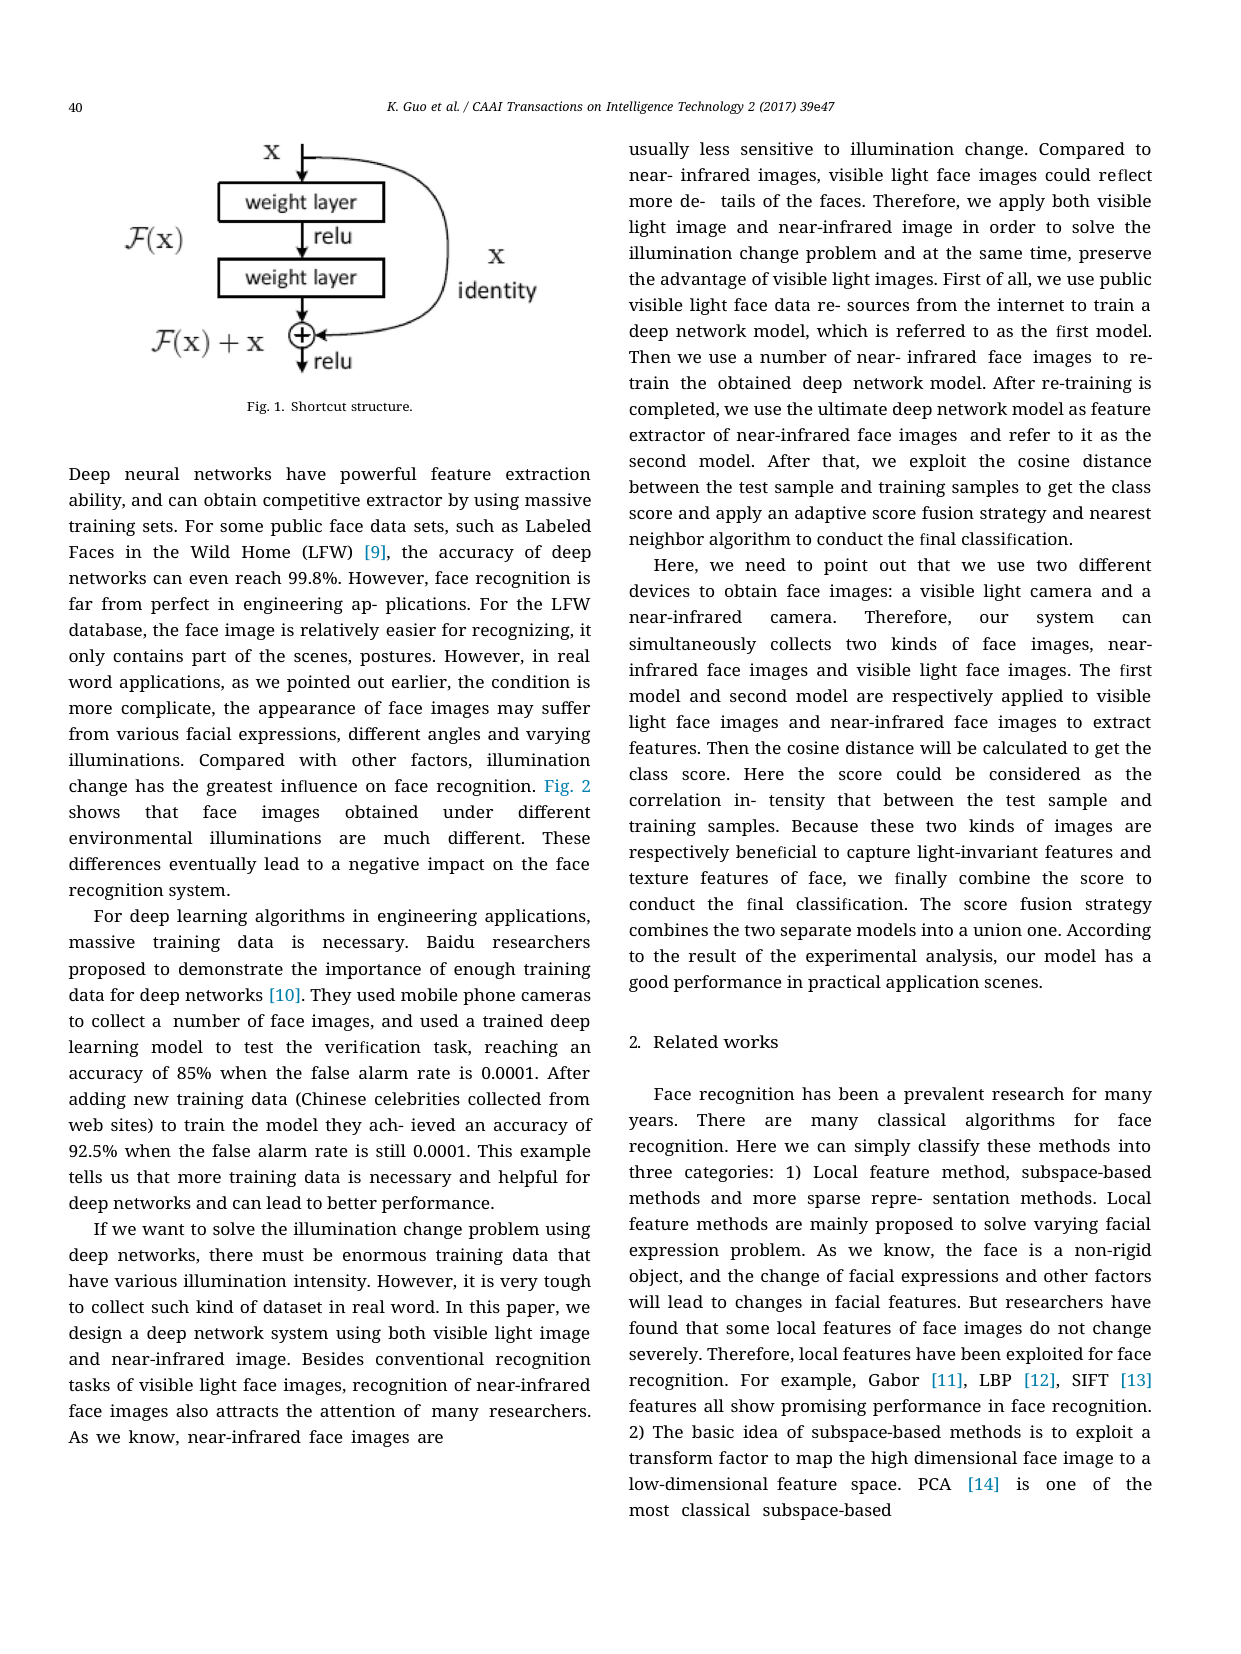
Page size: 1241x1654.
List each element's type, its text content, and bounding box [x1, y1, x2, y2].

list Related works [628, 1031, 1184, 1054]
text usually less sensitive to illumination change. Compared to near- infrared images, visible light face images could reflect more de- tails of the faces. Therefore, we apply both visible light image and near-infrared image in order to solve the illumination change problem and at the same time, preserve the advantage of visible light images. First of all, we use public visible light face data re- sources from the internet to train a deep network model, which is referred to as the first model. Then we use a number of near- infrared face images to re-train the obtained deep network model. After re-training is completed, we use the ultimate deep network model as feature extractor of near-infrared face images and refer to it as the second model. After that, we exploit the cosine distance between the test sample and training samples to get the class score and apply an adaptive score fusion strategy and nearest neighbor algorithm to conduct the final classification. [628, 137, 1152, 551]
text Face recognition has been a prevalent research for many years. There are many classical algorithms for face recognition. Here we can simply classify these methods into three categories: 1) Local feature method, subspace-based methods and more sparse repre- sentation methods. Local feature methods are mainly proposed to solve varying facial expression problem. As we know, the face is a non-rigid object, and the change of facial expressions and other factors will lead to changes in facial features. But researchers have found that some local features of face images do not change severely. Therefore, local features have been exploited for face recognition. For example, Gabor [11], LBP [12], SIFT [13] features all show promising performance in face recognition. 2) The basic idea of subspace-based methods is to exploit a transform factor to map the high dimensional face image to a low-dimensional feature space. PCA [14] is one of the most classical subspace-based [628, 1082, 1152, 1522]
text For deep learning algorithms in engineering applications, massive training data is necessary. Baidu researchers proposed to demonstrate the importance of enough training data for deep networks [10]. They used mobile phone cameras to collect a number of face images, and used a trained deep learning model to test the verification task, reaching an accuracy of 85% when the false alarm rate is 0.0001. After adding new training data (Chinese celebrities collected from web sites) to train the model they ach- ieved an accuracy of 92.5% when the false alarm rate is still 0.0001. This example tells us that more training data is necessary and helpful for deep networks and can lead to better performance. [68, 905, 592, 1214]
picture [123, 143, 539, 375]
text Here, we need to point out that we use two different devices to obtain face images: a visible light camera and a near-infrared camera. Therefore, our system can simultaneously collects two kinds of face images, near-infrared face images and visible light face images. The first model and second model are respectively applied to visible light face images and near-infrared face images to extract features. Then the cosine distance will be calculated to get the class score. Here the score could be considered as the correlation in- tensity that between the test sample and training samples. Because these two kinds of images are respectively beneficial to capture light-invariant features and texture features of face, we finally combine the score to conduct the final classification. The score fusion strategy combines the two separate models into a union one. According to the result of the experimental analysis, our model has a good performance in practical application scenes. [628, 554, 1152, 993]
picture [983, 1478, 989, 1487]
text Fig. 1. Shortcut structure. [64, 398, 596, 415]
text If we want to solve the illumination change problem using deep networks, there must be enormous training data that have various illumination intensity. However, it is very tough to collect such kind of dataset in real word. In this paper, we design a deep network system using both visible light image and near-infrared image. Besides conventional recognition tasks of visible light face images, recognition of near-infrared face images also attracts the attention of many researchers. As we know, near-infrared face images are [68, 1218, 592, 1449]
text Deep neural networks have powerful feature extraction ability, and can obtain competitive extractor by using massive training sets. For some public face data sets, such as Labeled Faces in the Wild Home (LFW) [9], the accuracy of deep networks can even reach 99.8%. However, face recognition is far from perfect in engineering ap- plications. For the LFW database, the face image is relatively easier for recognizing, it only contains part of the scenes, postures. However, in real word applications, as we pointed out earlier, the condition is more complicate, the appearance of face images may suffer from various facial expressions, different angles and varying illuminations. Compared with other factors, illumination change has the greatest influence on face recognition. Fig. 2 shows that face images obtained under different environmental illuminations are much different. These differences eventually lead to a negative impact on the face recognition system. [68, 462, 592, 902]
